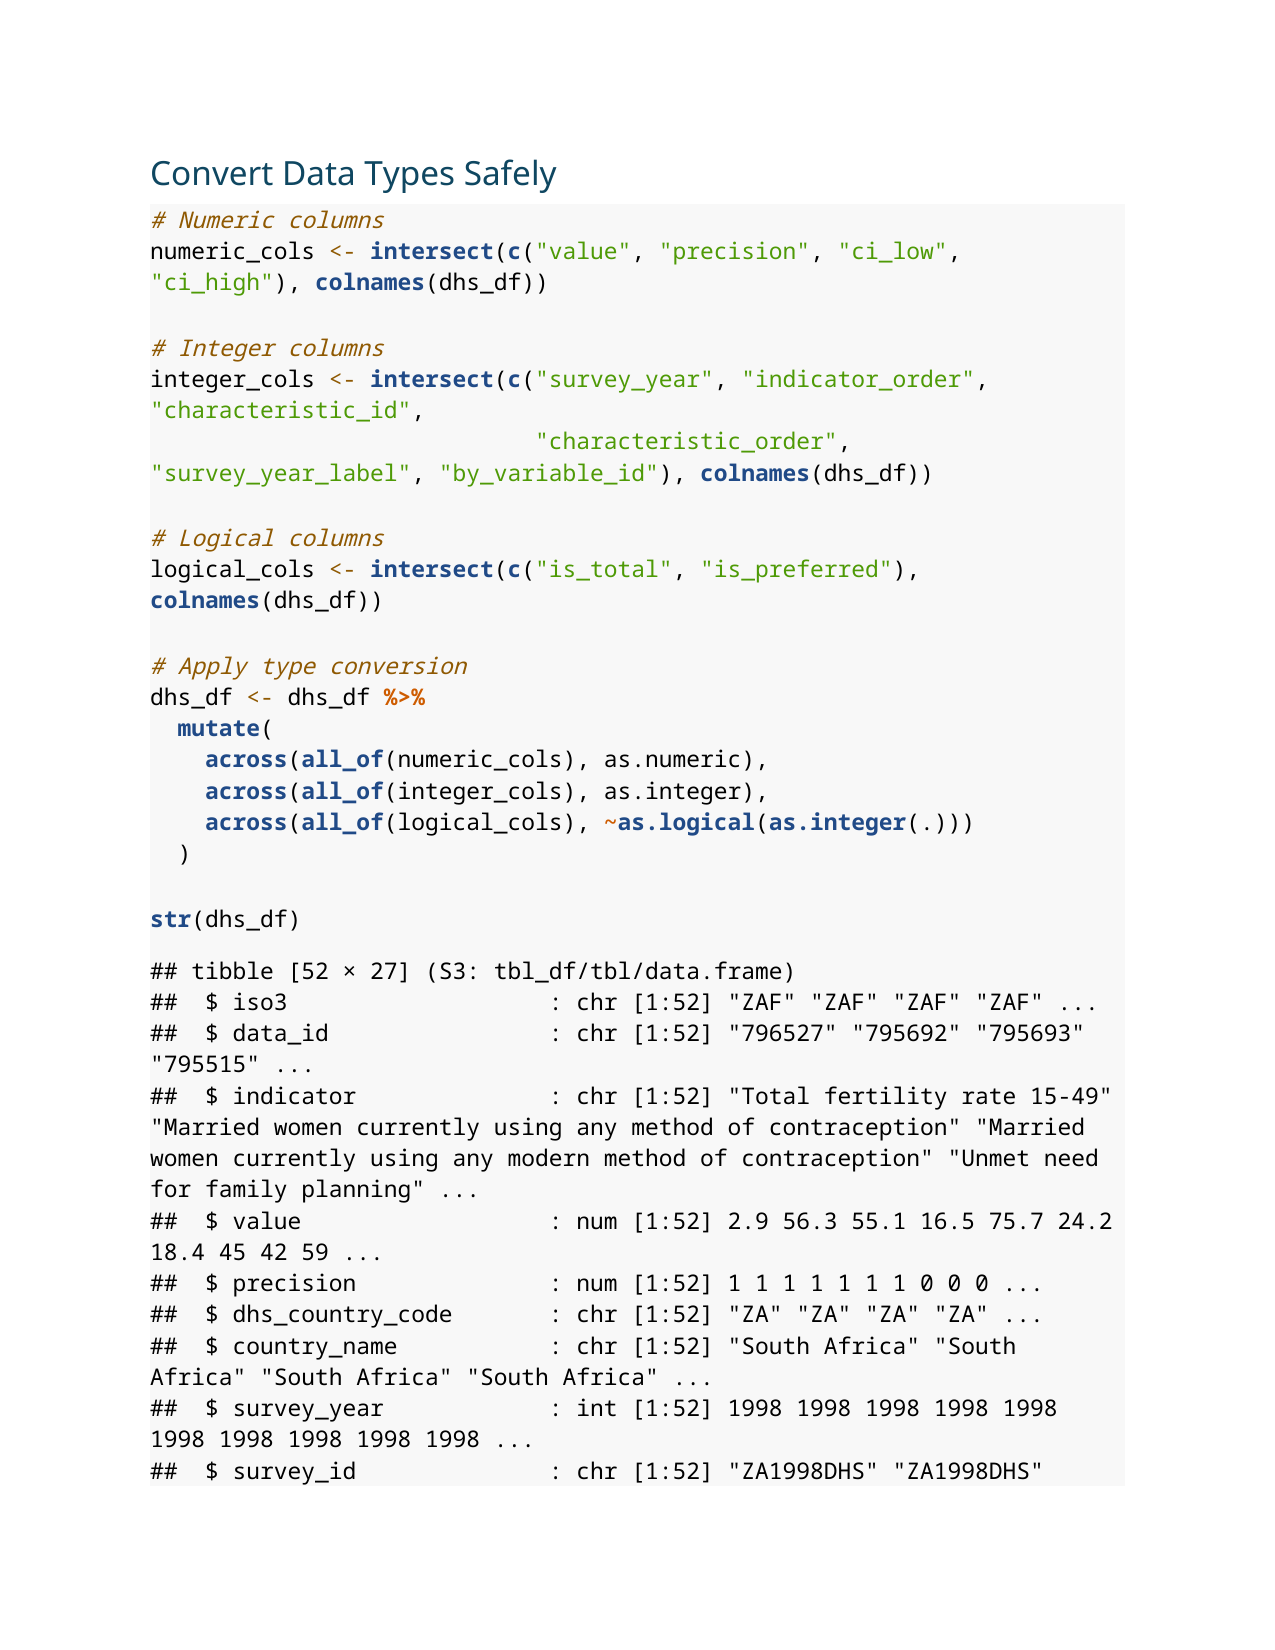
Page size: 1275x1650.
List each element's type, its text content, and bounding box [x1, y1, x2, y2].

text # Numeric columns numeric_cols <- intersect(c("value", "precision", "ci_low", "ci_high"), colnames(dhs_df)) # Integer columns integer_cols <- intersect(c("survey_year", "indicator_order", "characteristic_id", "characteristic_order", "survey_year_label", "by_variable_id"), colnames(dhs_df)) # Logical columns logical_cols <- intersect(c("is_total", "is_preferred"), colnames(dhs_df)) # Apply type conversion dhs_df <- dhs_df %>% mutate( across(all_of(numeric_cols), as.numeric), across(all_of(integer_cols), as.integer), across(all_of(logical_cols), ~as.logical(as.integer(.))) ) str(dhs_df) [150, 204, 1125, 934]
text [150, 954, 1125, 1486]
subtitle Convert Data Types Safely [150, 150, 1125, 195]
